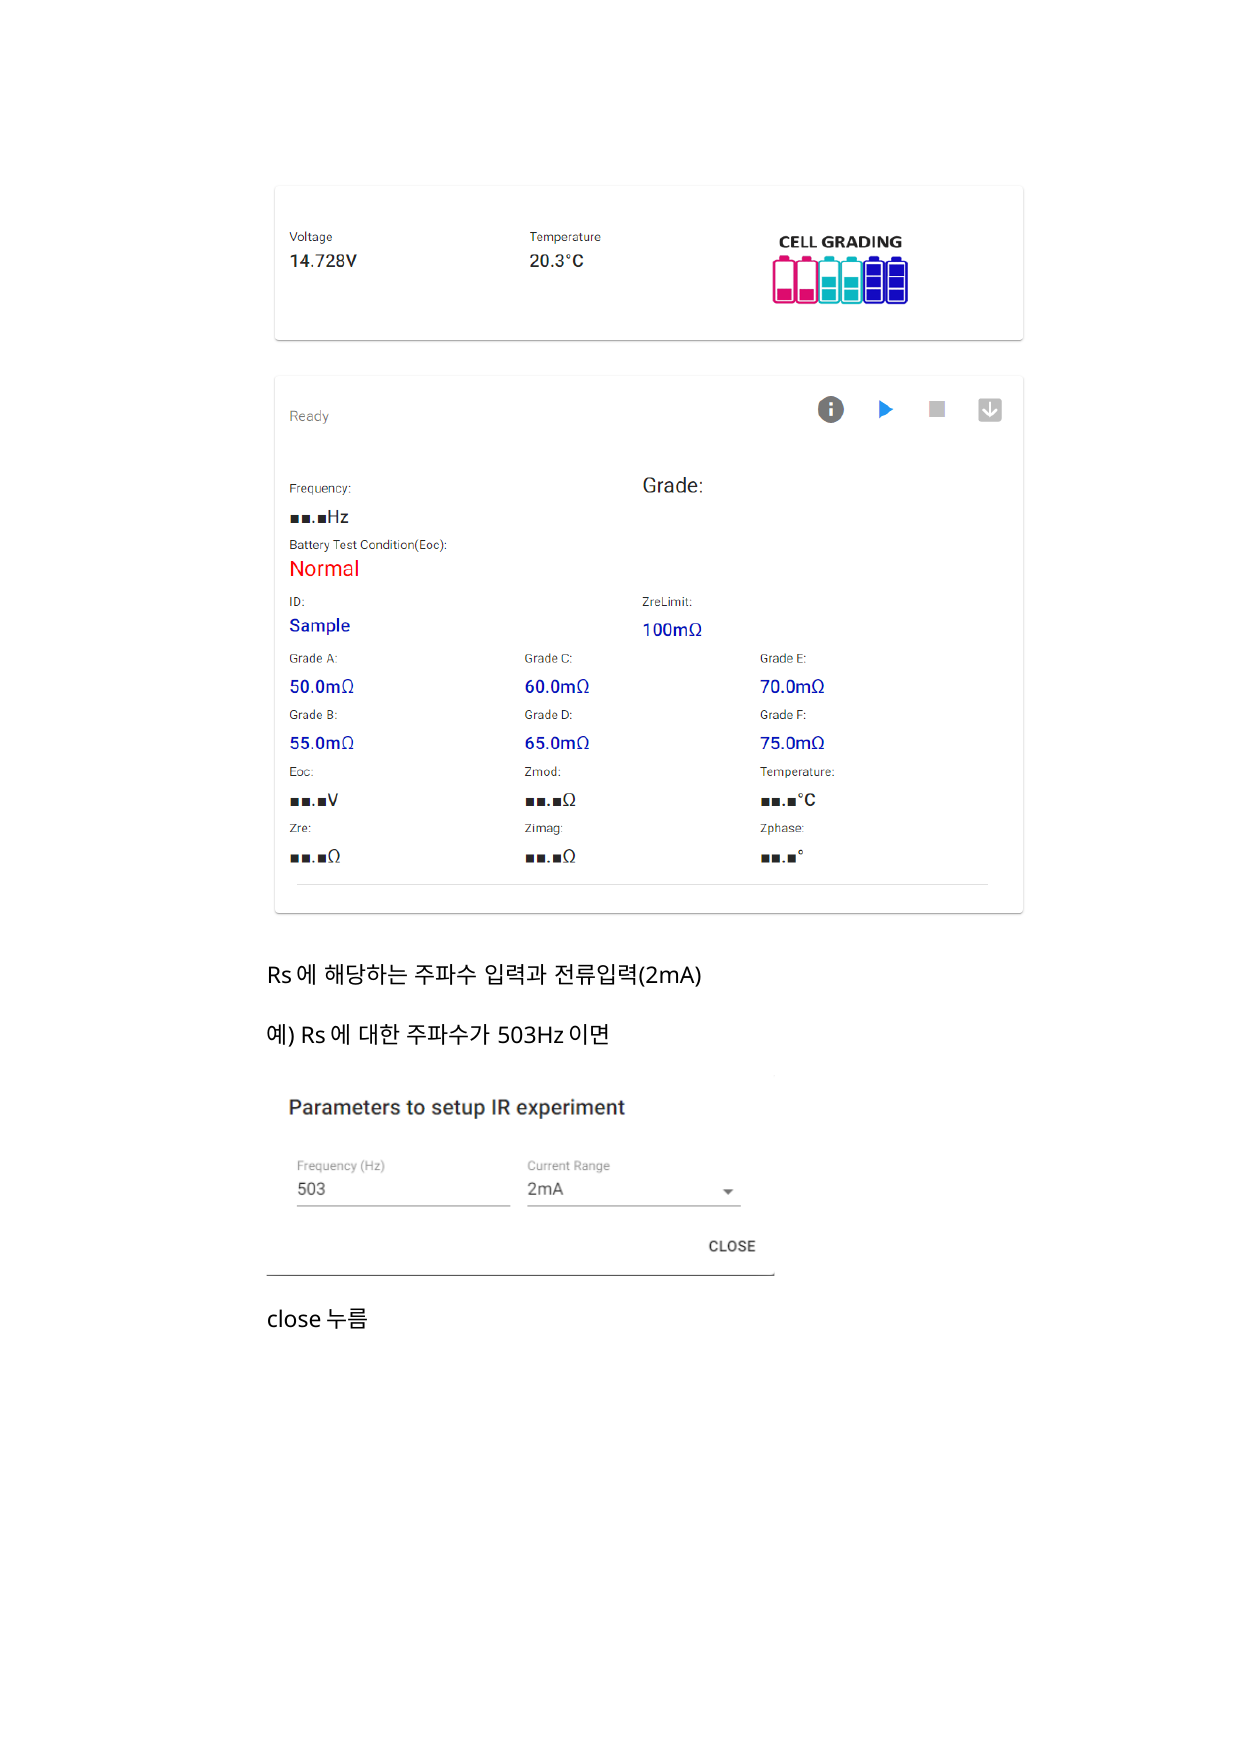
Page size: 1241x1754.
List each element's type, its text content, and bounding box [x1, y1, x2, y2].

list 예) Rs에 대한 주파수가 503Hz이면 [267, 1017, 1090, 1050]
picture [266, 1075, 775, 1276]
list Rs에 해당하는 주파수 입력과 전류입력(2mA) [267, 957, 1090, 991]
picture [266, 177, 1052, 932]
list close누름 [267, 1301, 1090, 1335]
